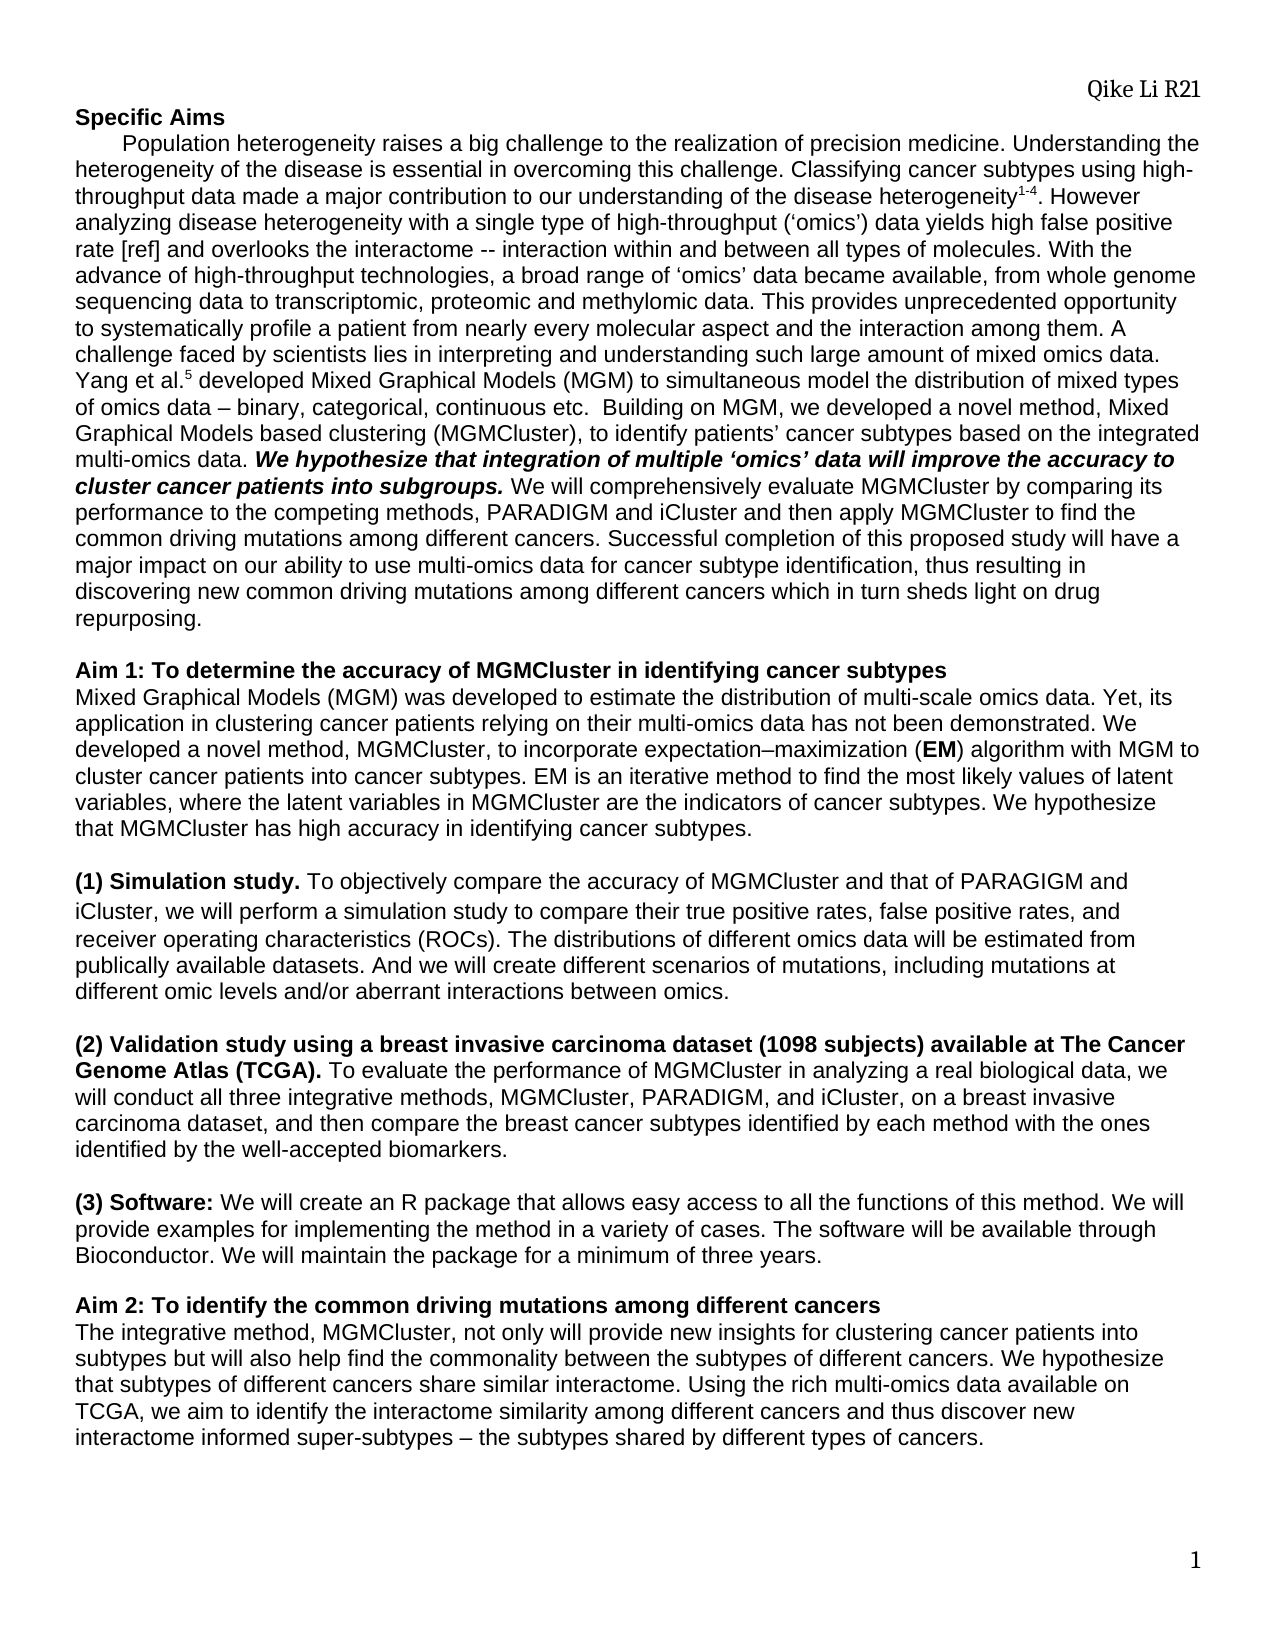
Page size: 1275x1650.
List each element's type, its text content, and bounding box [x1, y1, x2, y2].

text (2) Validation study using a breast invasive carcinoma dataset (1098 subjects) available at The Cancer Genome Atlas (TCGA). To evaluate the performance of MGMCluster in analyzing a real biological data, we will conduct all three integrative methods, MGMCluster, PARADIGM, and iCluster, on a breast invasive carcinoma dataset, and then compare the breast cancer subtypes identified by each method with the ones identified by the well-accepted biomarkers. [75, 1031, 1200, 1163]
text Aim 2: To identify the common driving mutations among different cancers [75, 1292, 1200, 1319]
text (3) Software: We will create an R package that allows easy access to all the functions of this method. We will provide examples for implementing the method in a variety of cases. The software will be available through Bioconductor. We will maintain the package for a minimum of three years. [75, 1189, 1200, 1268]
text Mixed Graphical Models (MGM) was developed to estimate the distribution of multi-scale omics data. Yet, its application in clustering cancer patients relying on their multi-omics data has not been demonstrated. We developed a novel method, MGMCluster, to incorporate expectation–maximization (EM) algorithm with MGM to cluster cancer patients into cancer subtypes. EM is an iterative method to find the most likely values of latent variables, where the latent variables in MGMCluster are the indicators of cancer subtypes. We hypothesize that MGMCluster has high accuracy in identifying cancer subtypes. [75, 683, 1200, 842]
text (1) Simulation study. To objectively compare the accuracy of MGMCluster and that of PARAGIGM and iCluster, we will perform a simulation study to compare their true positive rates, false positive rates, and receiver operating characteristics (ROCs). The distributions of different omics data will be estimated from publically available datasets. And we will create different scenarios of mutations, including mutations at different omic levels and/or aberrant interactions between omics. [75, 868, 1200, 1005]
text Specific Aims [75, 104, 1200, 130]
text Population heterogeneity raises a big challenge to the realization of precision medicine. Understanding the heterogeneity of the disease is essential in overcoming this challenge. Classifying cancer subtypes using high-throughput data made a major contribution to our understanding of the disease heterogeneity1-4. However analyzing disease heterogeneity with a single type of high-throughput (‘omics’) data yields high false positive rate [ref] and overlooks the interactome -- interaction within and between all types of molecules. With the advance of high-throughput technologies, a broad range of ‘omics’ data became available, from whole genome sequencing data to transcriptomic, proteomic and methylomic data. This provides unprecedented opportunity to systematically profile a patient from nearly every molecular aspect and the interaction among them. A challenge faced by scientists lies in interpreting and understanding such large amount of mixed omics data. Yang et al.5 developed Mixed Graphical Models (MGM) to simultaneous model the distribution of mixed types of omics data – binary, categorical, continuous etc. Building on MGM, we developed a novel method, Mixed Graphical Models based clustering (MGMCluster), to identify patients’ cancer subtypes based on the integrated multi-omics data. We hypothesize that integration of multiple ‘omics’ data will improve the accuracy to cluster cancer patients into subgroups. We will comprehensively evaluate MGMCluster by comparing its performance to the competing methods, PARADIGM and iCluster and then apply MGMCluster to find the common driving mutations among different cancers. Successful completion of this proposed study will have a major impact on our ability to use multi-omics data for cancer subtype identification, thus resulting in discovering new common driving mutations among different cancers which in turn sheds light on drug repurposing. [75, 130, 1200, 631]
text Aim 1: To determine the accuracy of MGMCluster in identifying cancer subtypes [75, 657, 1200, 683]
text The integrative method, MGMCluster, not only will provide new insights for clustering cancer patients into subtypes but will also help find the commonality between the subtypes of different cancers. We hypothesize that subtypes of different cancers share similar interactome. Using the rich multi-omics data available on TCGA, we aim to identify the interactome similarity among different cancers and thus discover new interactome informed super-subtypes – the subtypes shared by different types of cancers. [75, 1319, 1200, 1450]
